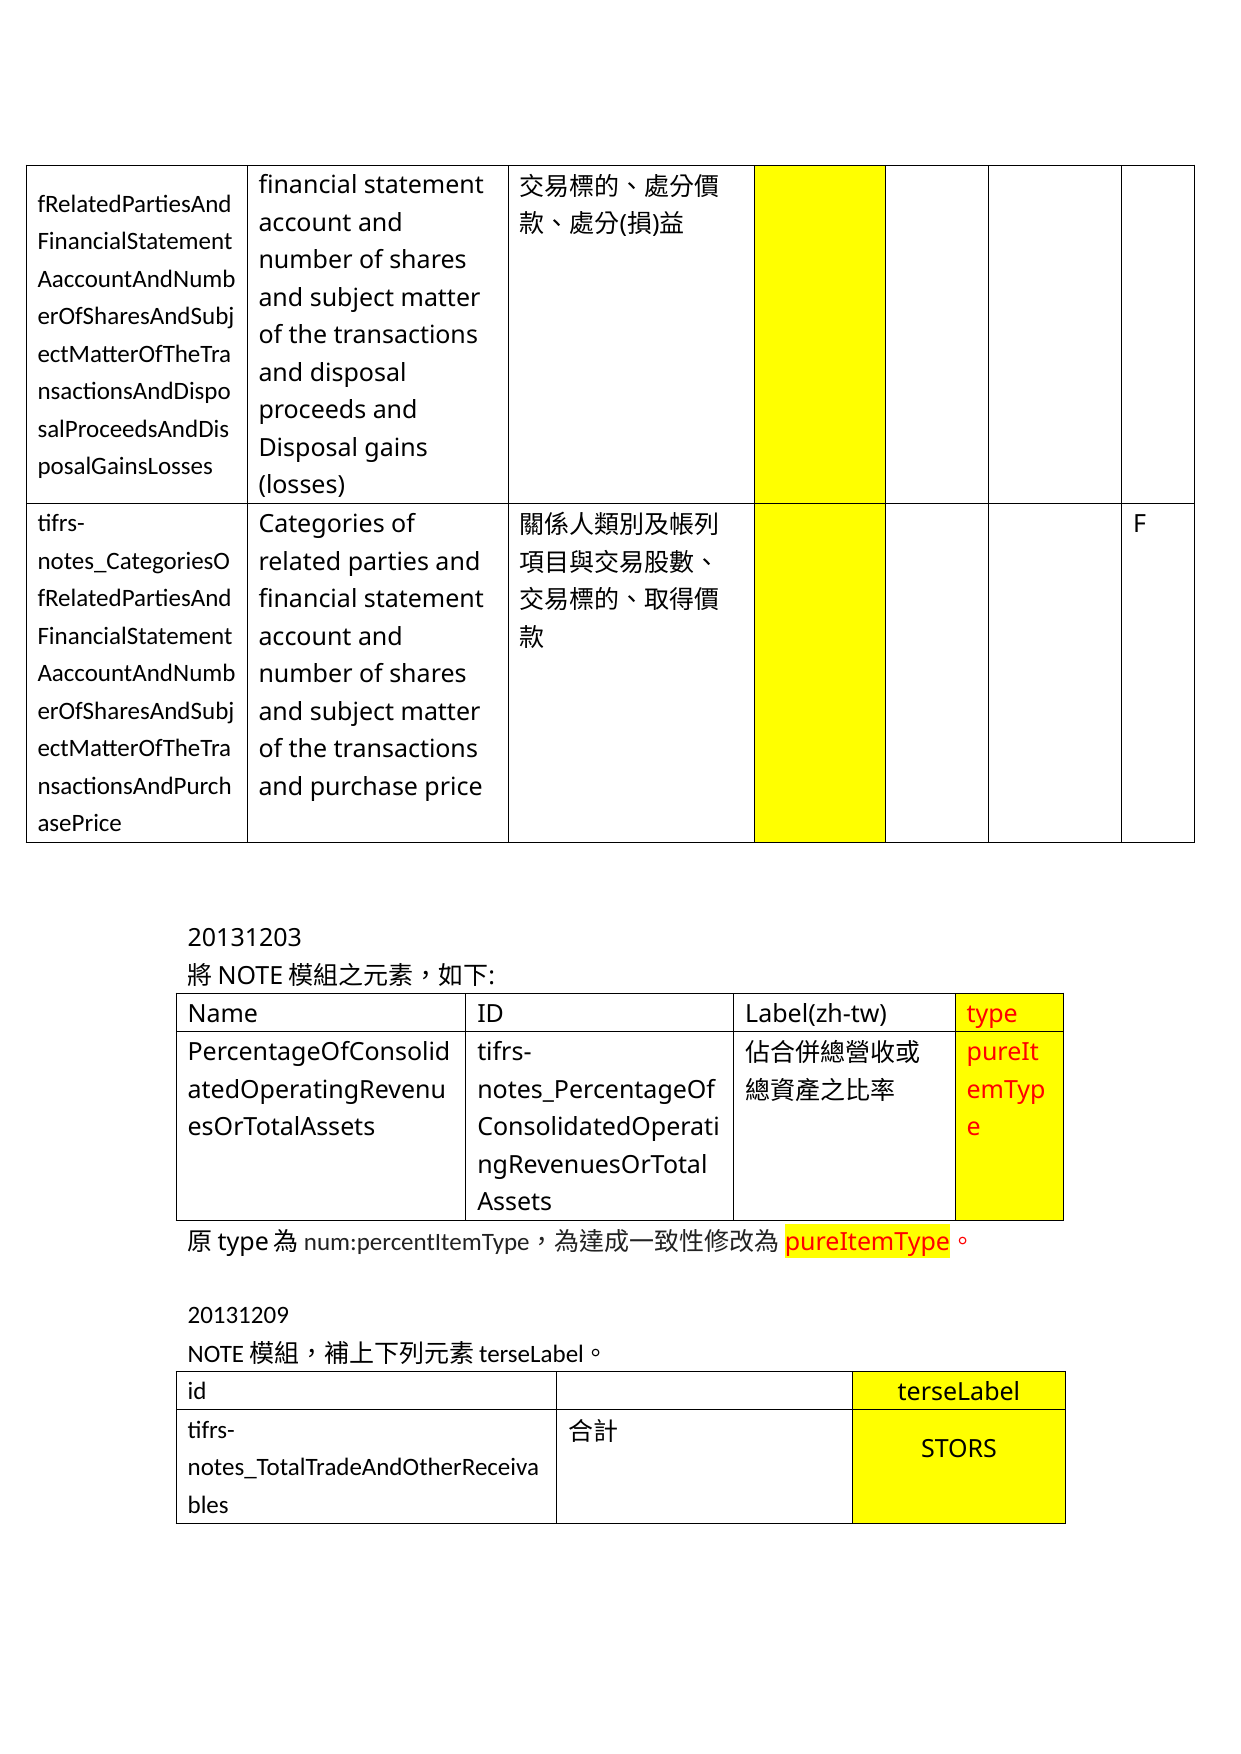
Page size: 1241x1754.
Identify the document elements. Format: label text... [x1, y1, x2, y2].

text 20131203 [187, 918, 1053, 955]
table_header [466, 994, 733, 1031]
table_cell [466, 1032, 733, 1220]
text 原type為num:percentItemType，為達成一致性修改為pureItemType。 [784, 1221, 1053, 1258]
text 20131209 [187, 1296, 1053, 1333]
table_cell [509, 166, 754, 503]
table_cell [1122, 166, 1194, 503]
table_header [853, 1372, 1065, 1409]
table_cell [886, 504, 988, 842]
text NOTE模組，補上下列元素terseLabel。 [187, 1333, 1053, 1371]
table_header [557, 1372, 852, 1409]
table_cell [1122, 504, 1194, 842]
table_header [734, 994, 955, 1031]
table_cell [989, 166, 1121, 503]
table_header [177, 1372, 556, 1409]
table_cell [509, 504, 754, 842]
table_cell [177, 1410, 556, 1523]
text 將NOTE模組之元素，如下: [187, 955, 1053, 993]
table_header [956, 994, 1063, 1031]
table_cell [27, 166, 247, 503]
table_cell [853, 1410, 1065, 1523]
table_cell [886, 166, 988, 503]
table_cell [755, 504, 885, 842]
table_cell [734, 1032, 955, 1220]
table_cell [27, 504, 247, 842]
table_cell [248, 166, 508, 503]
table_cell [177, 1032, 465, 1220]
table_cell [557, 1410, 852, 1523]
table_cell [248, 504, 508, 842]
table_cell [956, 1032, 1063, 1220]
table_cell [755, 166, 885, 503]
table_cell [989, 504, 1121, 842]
text 原type為num:percentItemType，為達成一致性修改為pureItemType。 [187, 1221, 530, 1258]
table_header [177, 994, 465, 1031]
